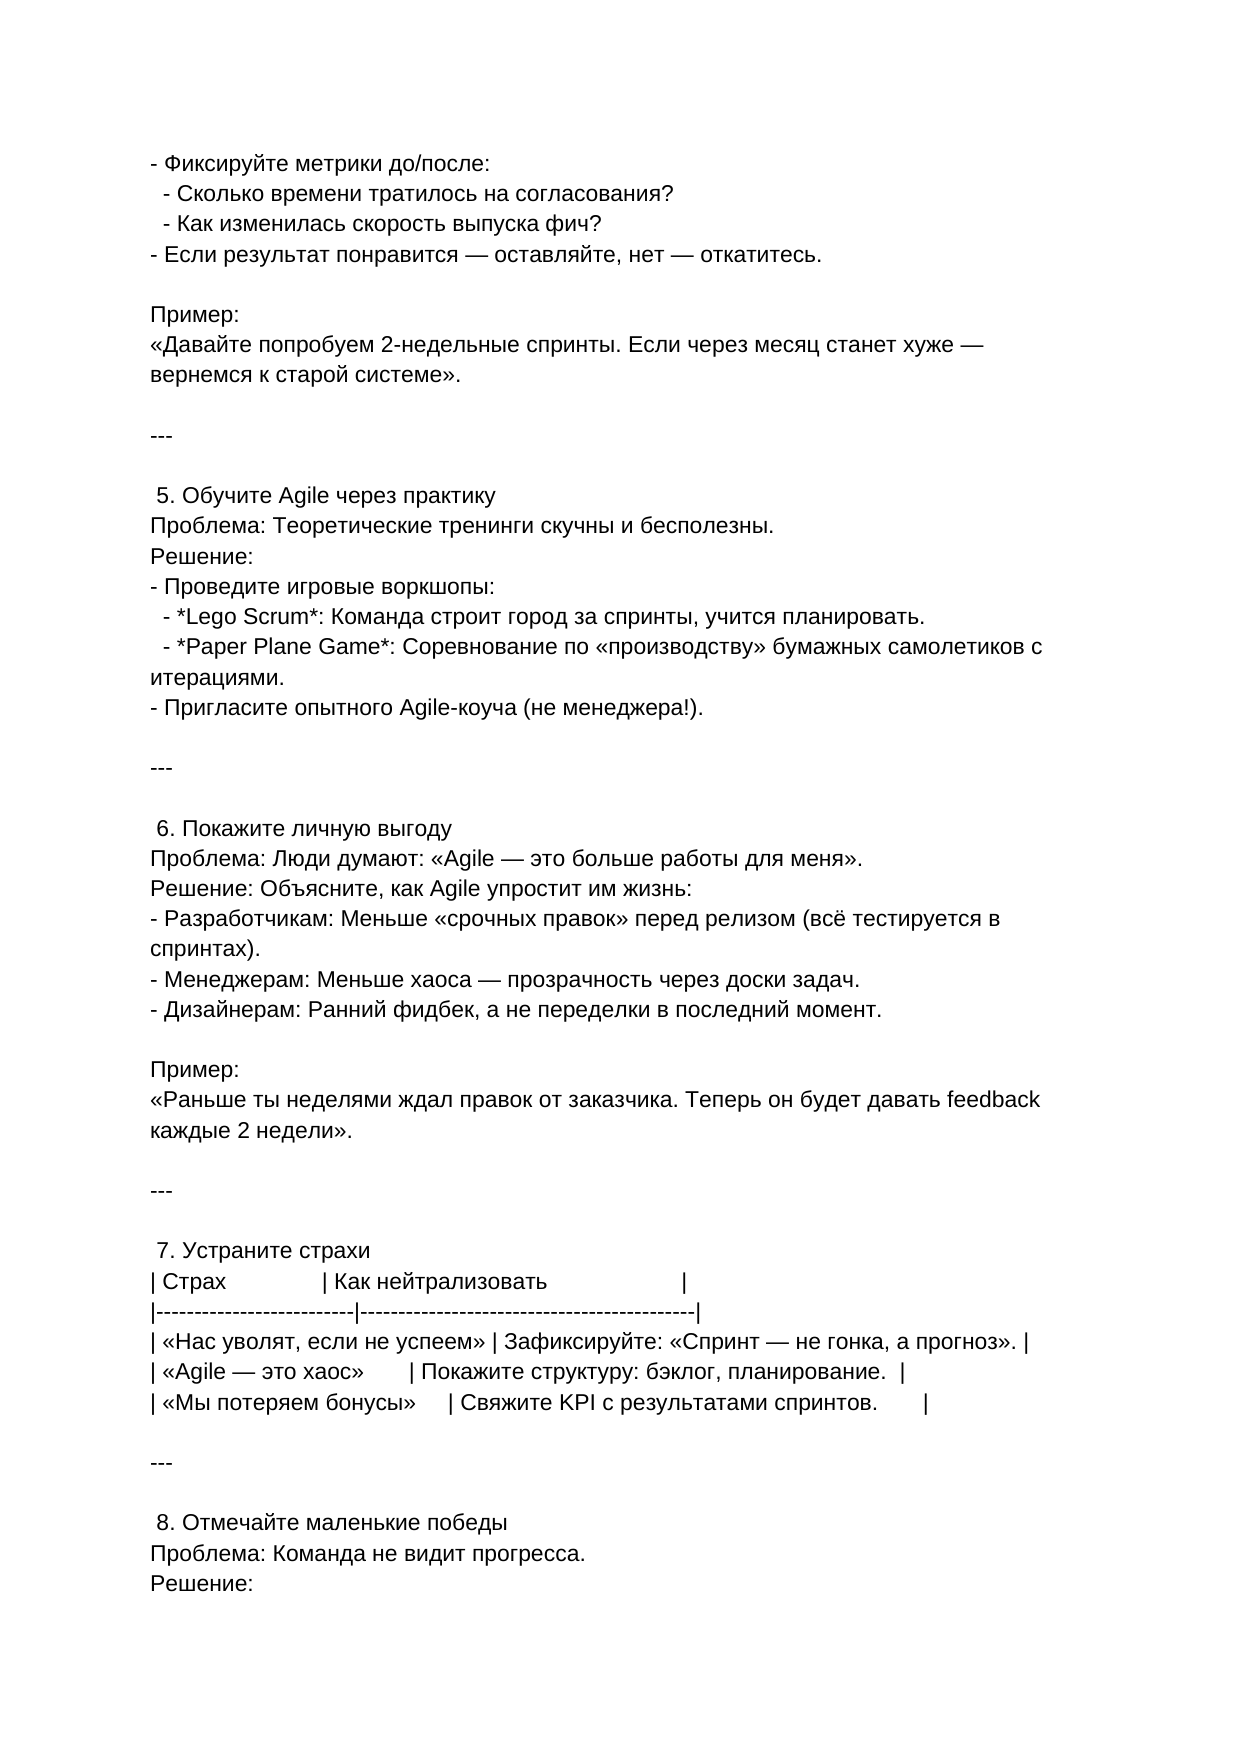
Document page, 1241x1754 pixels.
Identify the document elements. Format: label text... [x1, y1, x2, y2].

text --- [150, 422, 1090, 448]
text - Как изменилась скорость выпуска фич? [150, 210, 1090, 237]
text - Если результат понравится — оставляйте, нет — откатитесь. [150, 241, 1090, 267]
text | «Нас уволят, если не успеем» | Зафиксируйте: «Спринт — не гонка, а прогноз». | [150, 1328, 1090, 1354]
text Решение: [150, 543, 1090, 569]
text | Страх | Как нейтрализовать | [150, 1268, 1090, 1294]
text Решение: [150, 1570, 1090, 1596]
text 8. Отмечайте маленькие победы [150, 1509, 1090, 1536]
text --- [150, 754, 1090, 781]
text - Разработчикам: Меньше «срочных правок» перед релизом (всё тестируется в спринтах). [150, 905, 1090, 962]
text 5. Обучите Agile через практику [150, 482, 1090, 509]
text - Сколько времени тратилось на согласования? [150, 180, 1090, 207]
text Проблема: Теоретические тренинги скучны и бесполезны. [150, 512, 1090, 539]
text Решение: Объясните, как Agile упростит им жизнь: [150, 875, 1090, 901]
text Пример: [150, 301, 1090, 327]
text - Пригласите опытного Agile-коуча (не менеджера!). [150, 694, 1090, 720]
text --- [150, 1449, 1090, 1475]
text - *Paper Plane Game*: Соревнование по «производству» бумажных самолетиков с итерациями. [150, 633, 1090, 690]
text - *Lego Scrum*: Команда строит город за спринты, учится планировать. [150, 603, 1090, 629]
text «Давайте попробуем 2-недельные спринты. Если через месяц станет хуже — вернемся к старой системе». [150, 331, 1090, 388]
text - Дизайнерам: Ранний фидбек, а не переделки в последний момент. [150, 996, 1090, 1022]
text Проблема: Команда не видит прогресса. [150, 1539, 1090, 1566]
text «Раньше ты неделями ждал правок от заказчика. Теперь он будет давать feedback каждые 2 недели». [150, 1086, 1090, 1143]
text | «Agile — это хаос» | Покажите структуру: бэклог, планирование. | [150, 1358, 1090, 1385]
text --- [150, 1177, 1090, 1203]
text | «Мы потеряем бонусы» | Свяжите KPI с результатами спринтов. | [150, 1388, 1090, 1415]
text 6. Покажите личную выгоду [150, 814, 1090, 841]
text Проблема: Люди думают: «Agile — это больше работы для меня». [150, 845, 1090, 871]
text 7. Устраните страхи [150, 1237, 1090, 1264]
text |--------------------------|--------------------------------------------| [150, 1298, 1090, 1324]
text - Менеджерам: Меньше хаоса — прозрачность через доски задач. [150, 966, 1090, 992]
text - Проведите игровые воркшопы: [150, 573, 1090, 599]
text - Фиксируйте метрики до/после: [150, 150, 1090, 176]
text Пример: [150, 1056, 1090, 1083]
